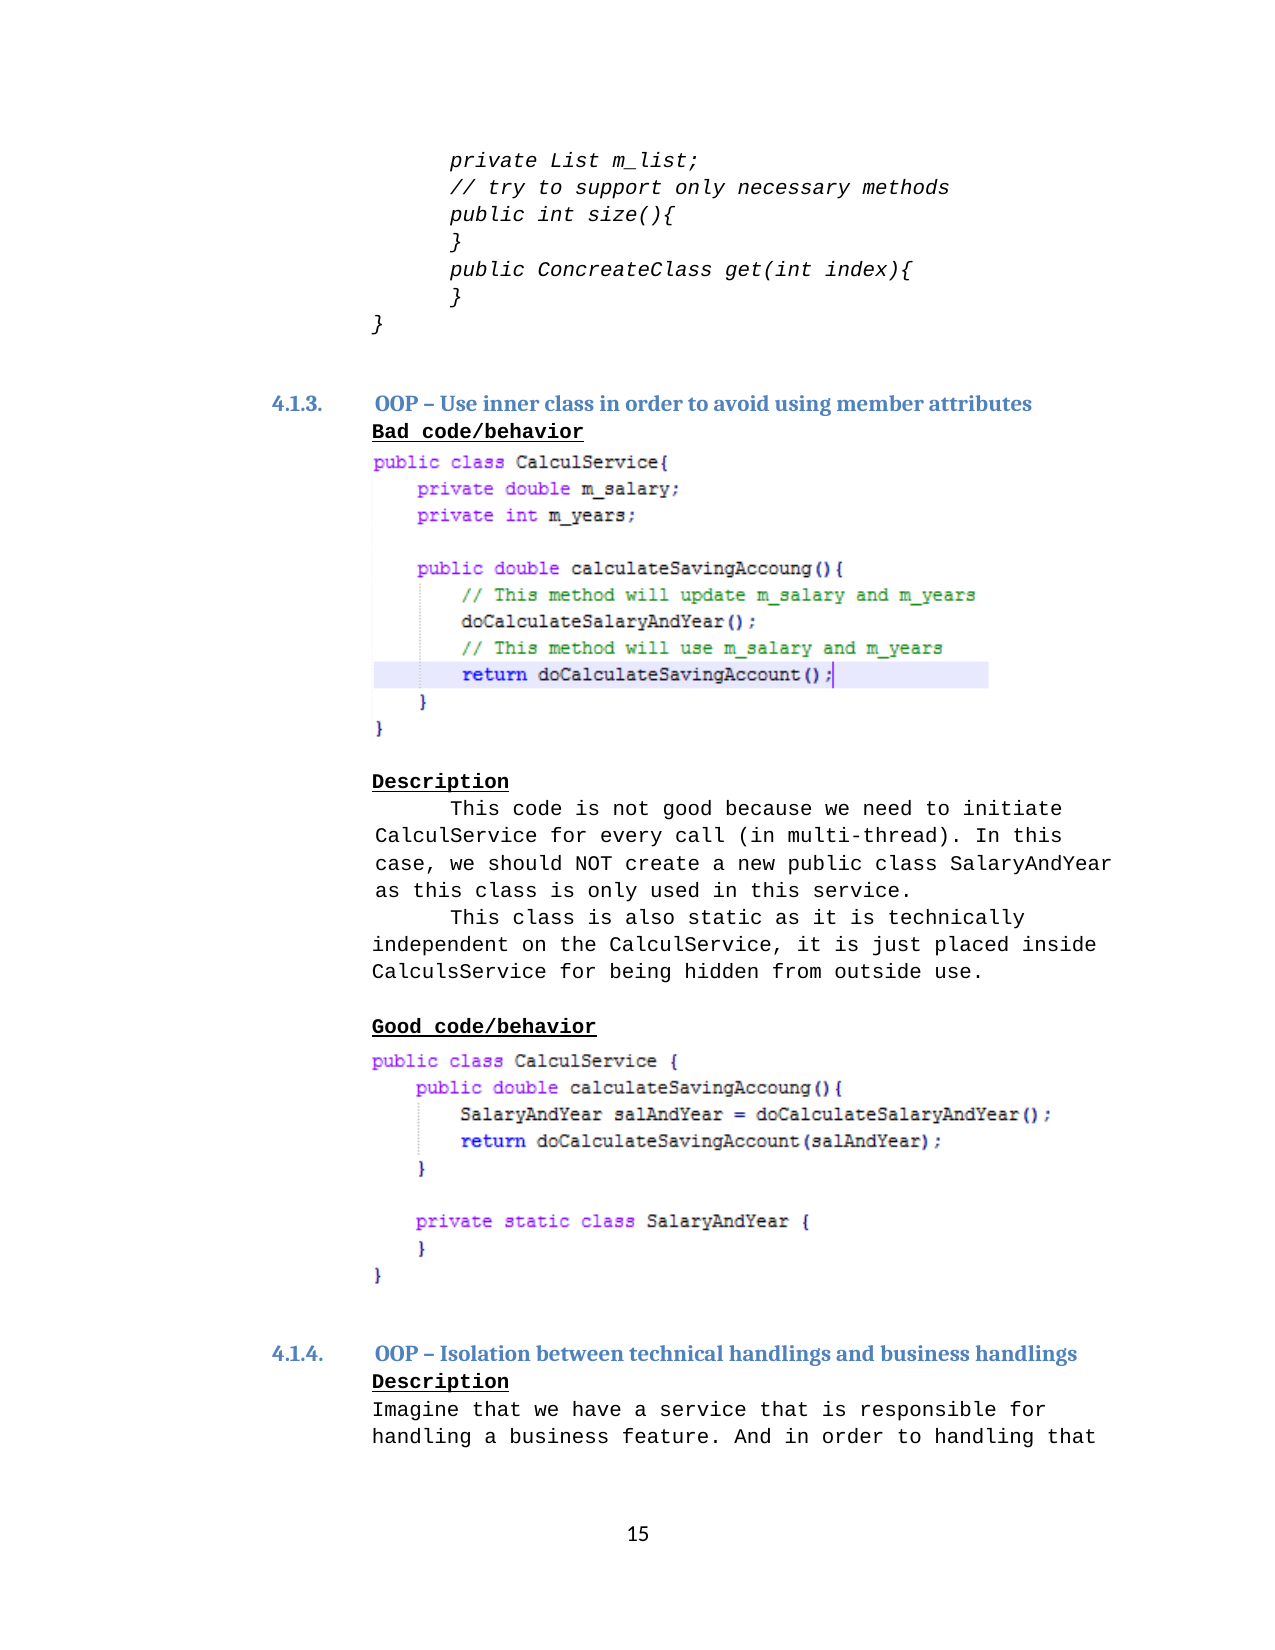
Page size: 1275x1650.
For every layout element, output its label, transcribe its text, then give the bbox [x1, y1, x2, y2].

list // try to support only necessary methods [372, 177, 1125, 201]
list Description [372, 1371, 1125, 1395]
list private List m_list; [372, 150, 1125, 174]
subtitle OOP – Use inner class in order to avoid using member attributes [272, 391, 1125, 417]
list public int size(){ [447, 204, 1125, 228]
subtitle OOP – Isolation between technical handlings and business handlings [272, 1341, 1125, 1368]
list This class is also static as it is technically independent on the CalculService, it is just placed inside CalculsService for being hidden from outside use. [372, 907, 1125, 985]
picture [371, 448, 989, 740]
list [372, 1399, 1125, 1449]
list Bad code/behavior [372, 421, 1125, 445]
list } [447, 232, 1125, 255]
list Good code/behavior [372, 1016, 1125, 1039]
list } [447, 286, 1125, 309]
list public ConcreateClass get(int index){ [447, 259, 1125, 282]
list } [372, 313, 1125, 337]
list Description [372, 771, 1125, 795]
picture [371, 1043, 1073, 1287]
list This code is not good because we need to initiate CalculService for every call (in multi-thread). In this case, we should NOT create a new public class SalaryAndYear as this class is only used in this service. [375, 798, 1125, 903]
